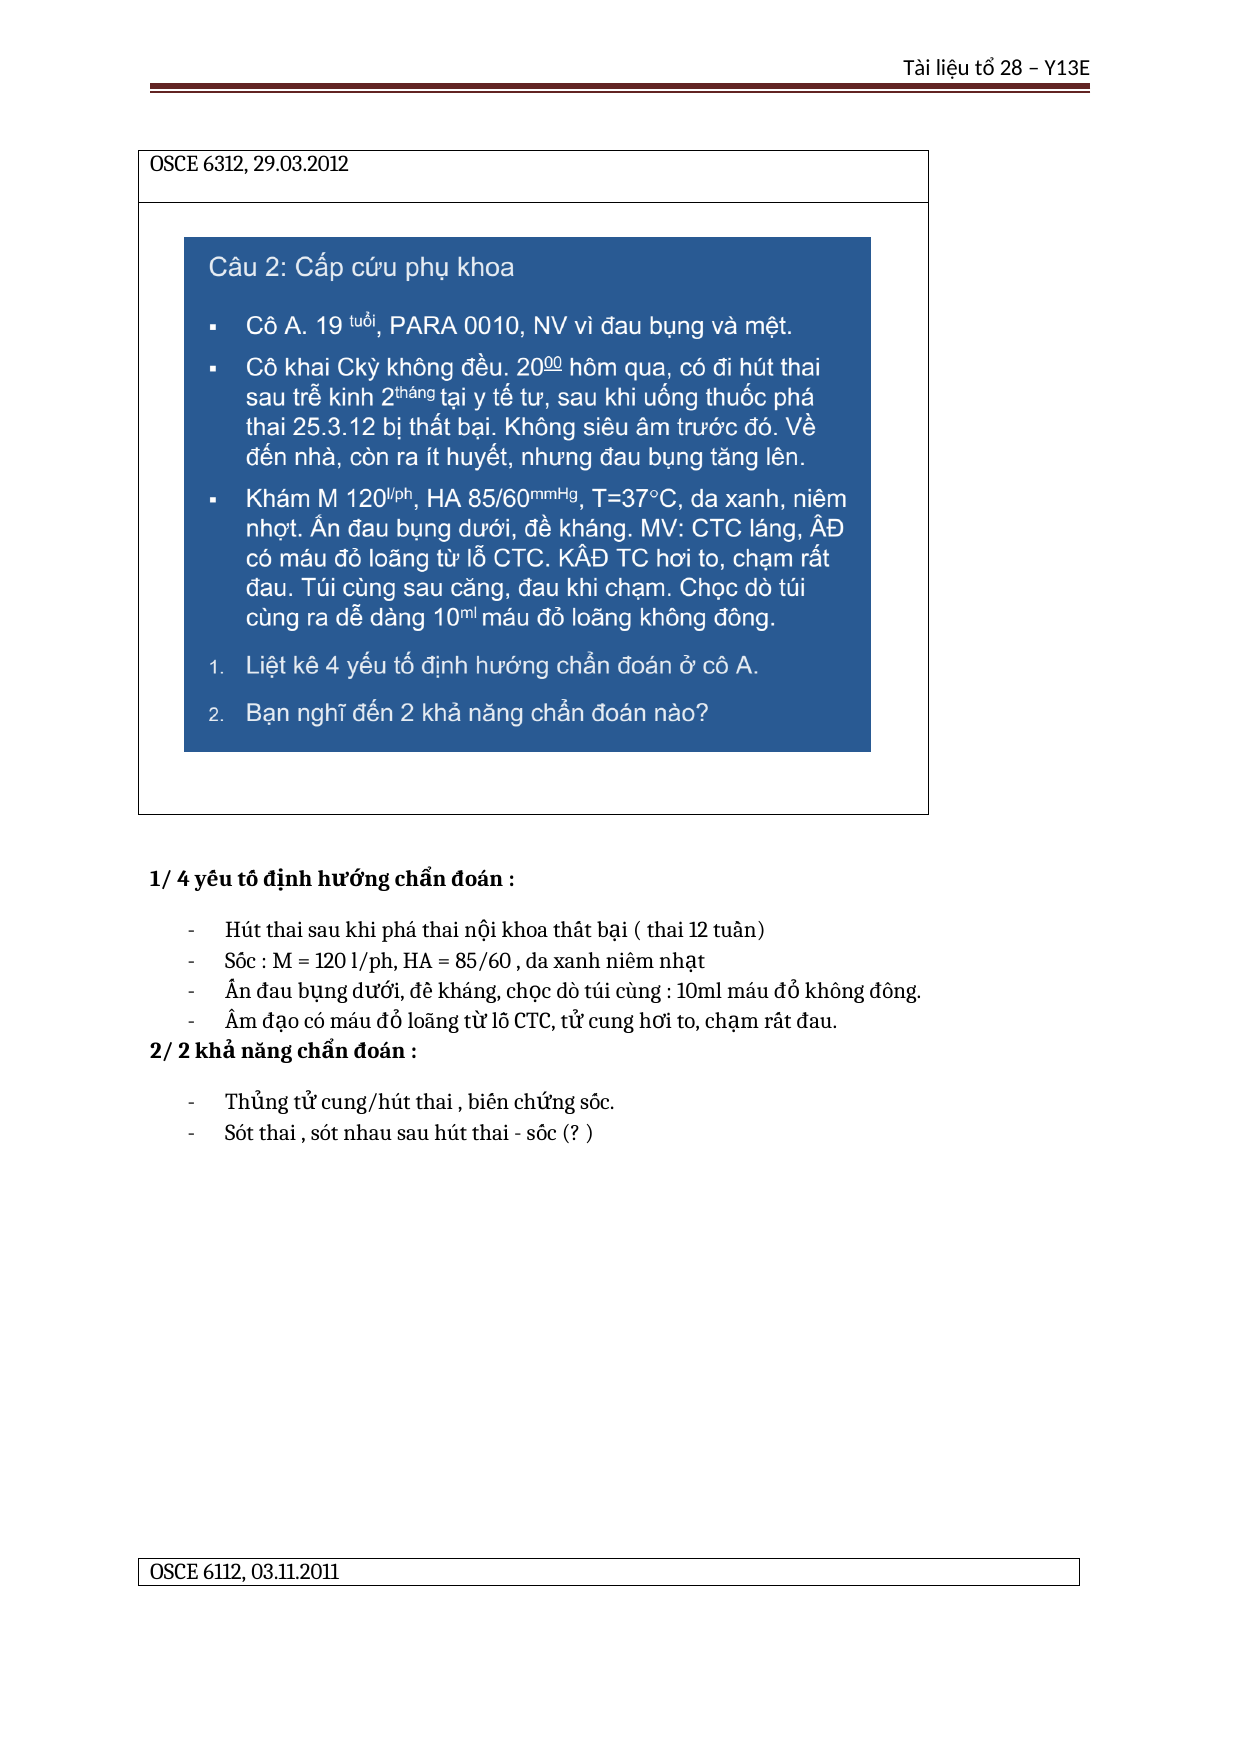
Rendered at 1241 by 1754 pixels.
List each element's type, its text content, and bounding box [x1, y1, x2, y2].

list Âm đạo có máu đỏ loãng từ lỗ CTC, tử cung hơi to, chạm rất đau. [187, 1008, 1090, 1034]
table_header OSCE 6312, 29.03.2012 [139, 151, 928, 202]
list Hút thai sau khi phá thai nội khoa thất bại ( thai 12 tuần) [187, 917, 1090, 944]
table_cell [139, 203, 928, 814]
list Sốc : M = 120 l/ph, HA = 85/60 , da xanh niêm nhạt [187, 947, 1090, 974]
text 1/ 4 yếu tố định hướng chẩn đoán : [150, 866, 1090, 893]
text 2/ 2 khả năng chẩn đoán : [150, 1038, 1090, 1064]
list Sót thai , sót nhau sau hút thai - sốc (? ) [187, 1119, 1090, 1146]
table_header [139, 1559, 1079, 1585]
list Ấn đau bụng dưới, đề kháng, chọc dò túi cùng : 10ml máu đỏ không đông. [187, 978, 1090, 1004]
list Thủng tử cung/hút thai , biến chứng sốc. [187, 1089, 1090, 1116]
